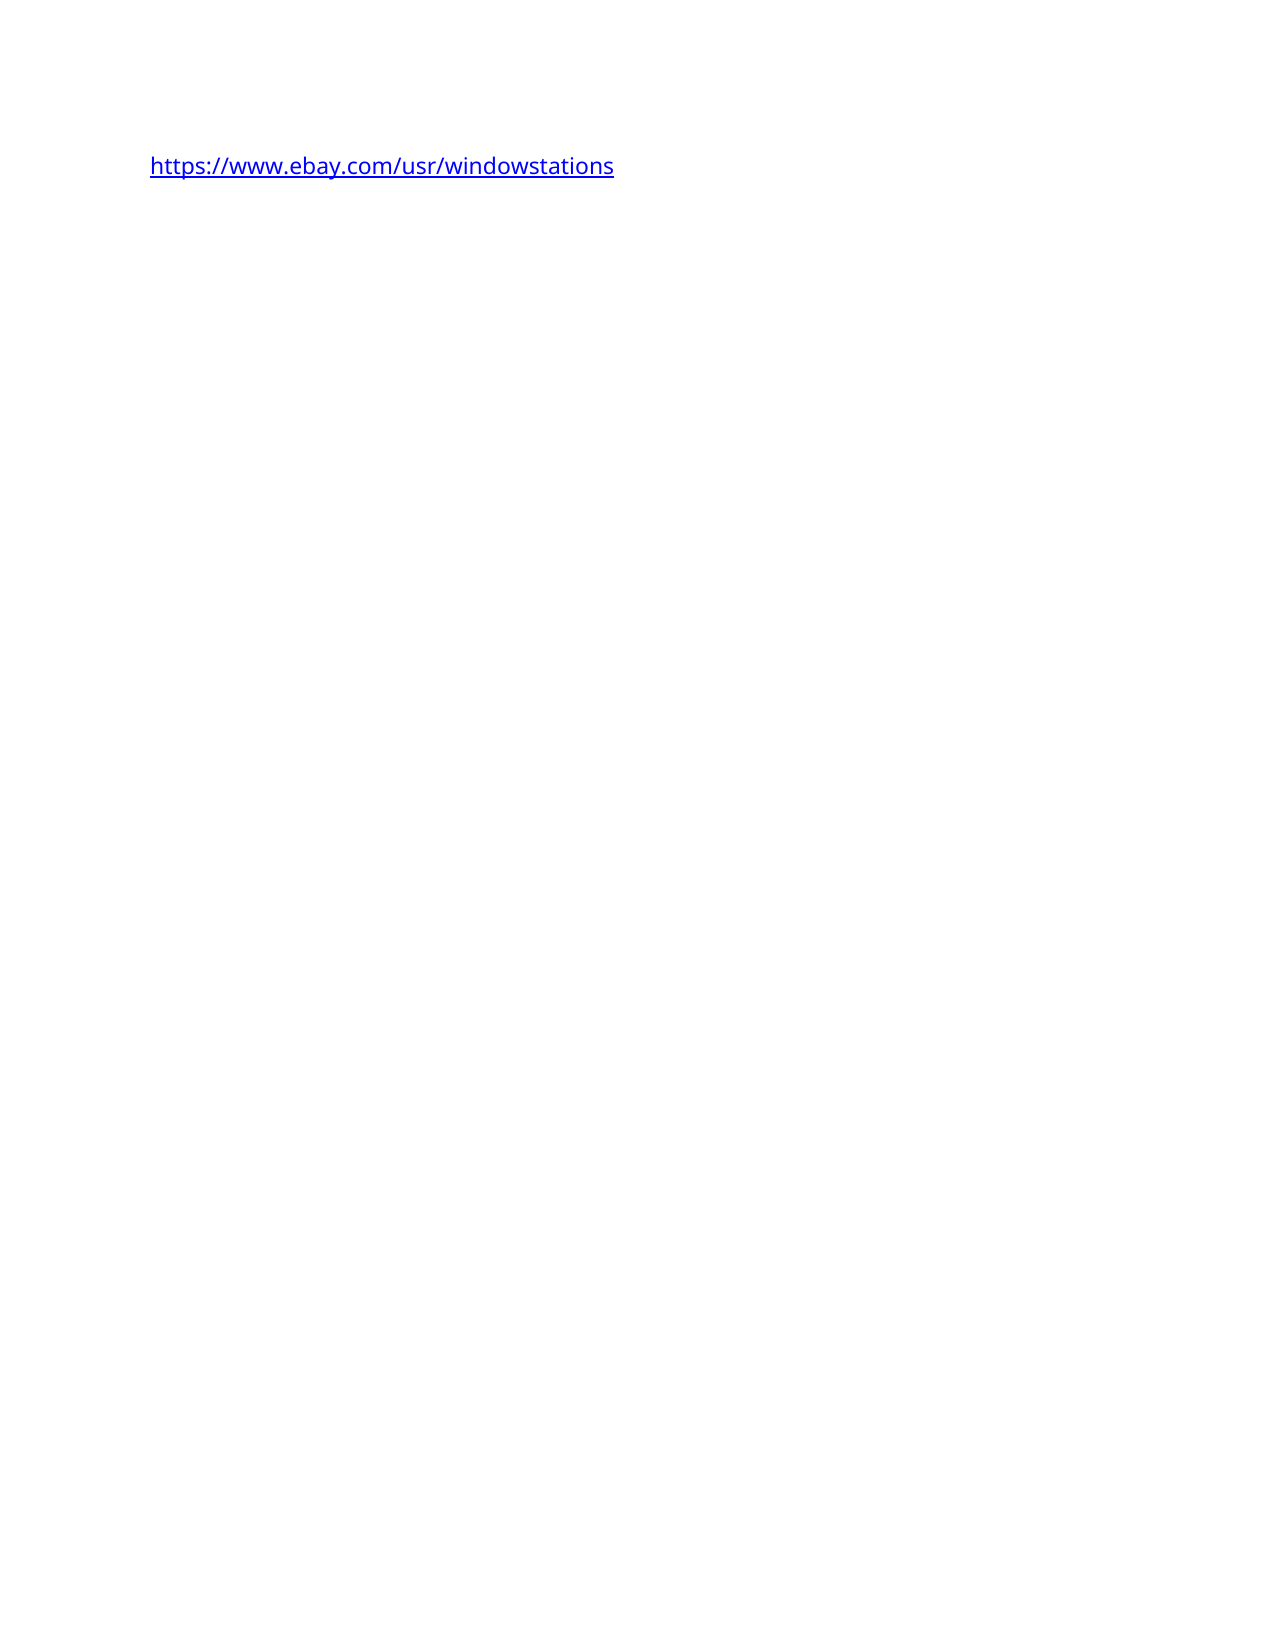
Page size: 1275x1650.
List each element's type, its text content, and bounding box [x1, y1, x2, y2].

text https://www.ebay.com/usr/windowstations [150, 150, 1125, 181]
